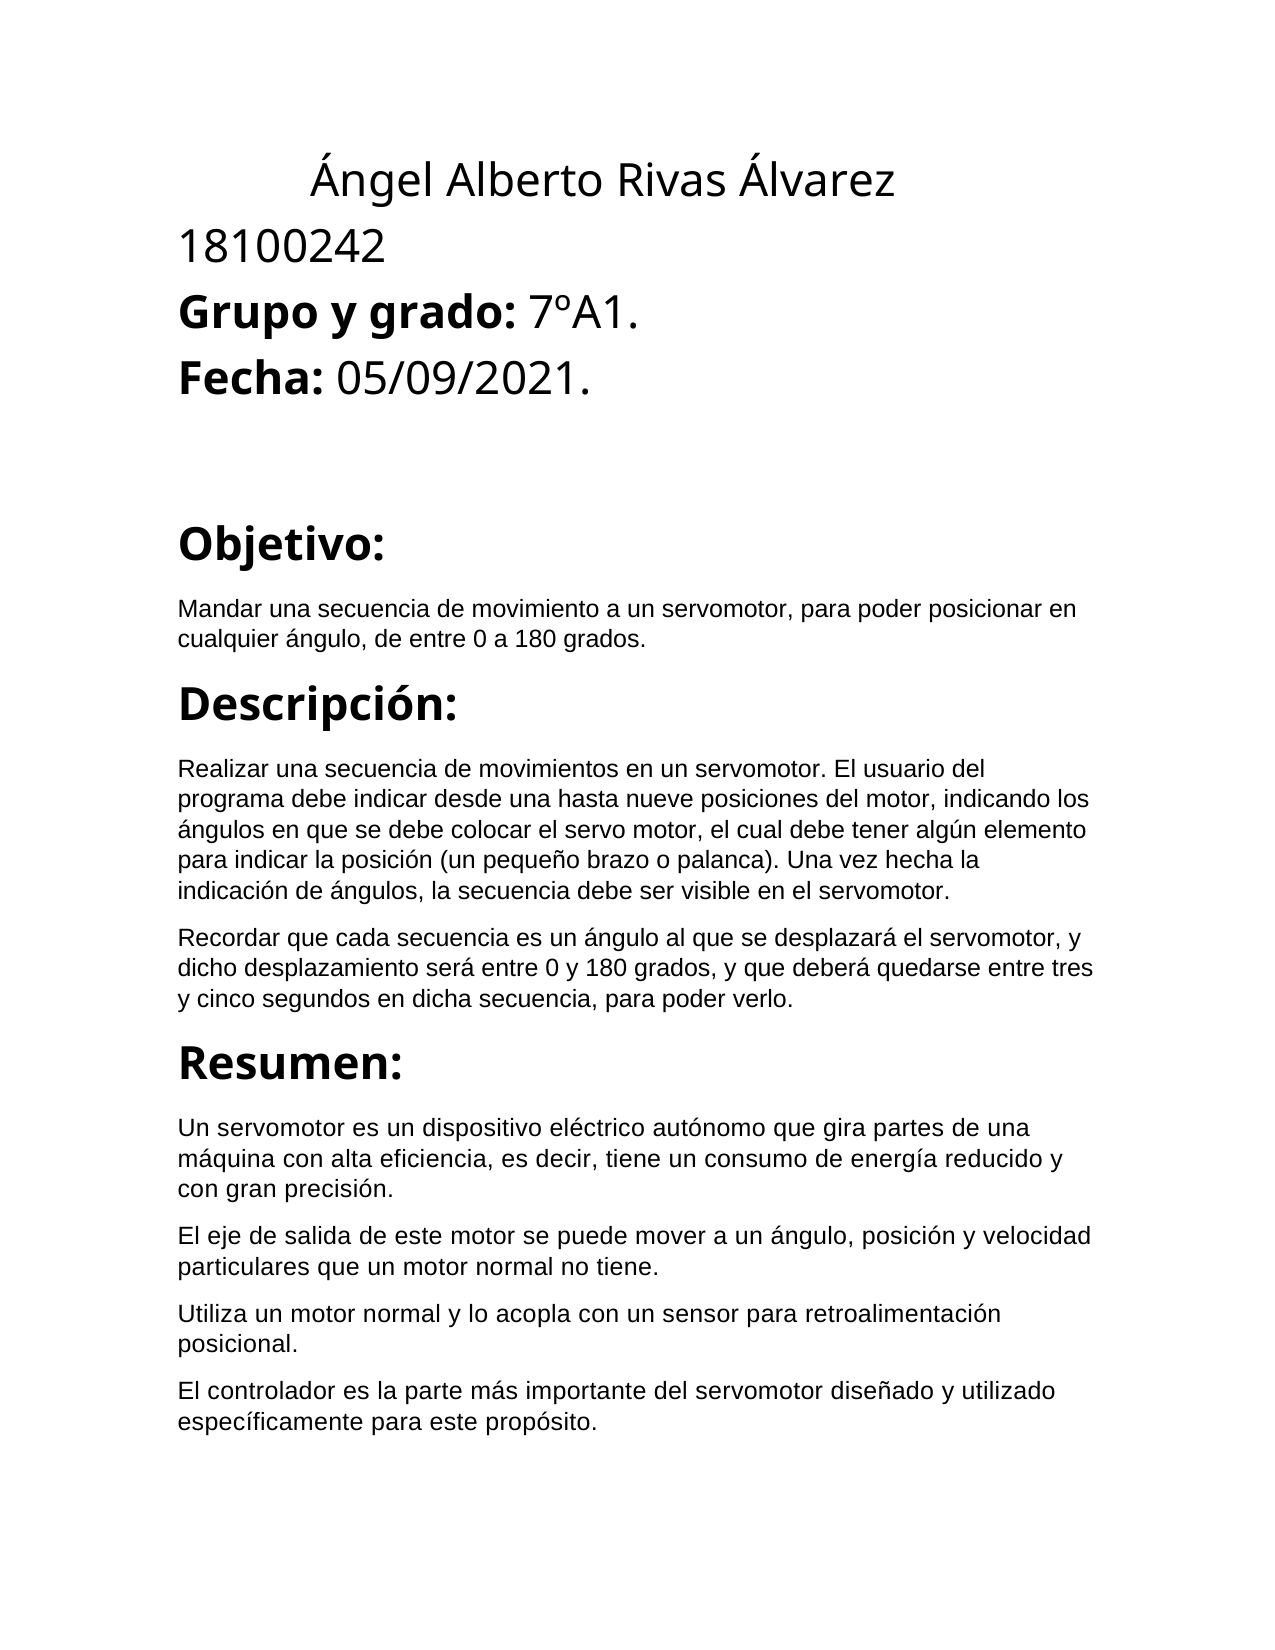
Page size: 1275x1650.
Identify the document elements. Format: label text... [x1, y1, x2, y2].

text Resumen: [177, 1031, 1098, 1093]
text El eje de salida de este motor se puede mover a un ángulo, posición y velocidad particulares que un motor normal no tiene. [177, 1221, 1098, 1281]
text Descripción: [177, 671, 1098, 734]
text Utiliza un motor normal y lo acopla con un sensor para retroalimentación posicional. [177, 1299, 1098, 1358]
text Mandar una secuencia de movimiento a un servomotor, para poder posicionar en cualquier ángulo, de entre 0 a 180 grados. [177, 594, 1098, 653]
text Ángel Alberto Rivas Álvarez 18100242 Grupo y grado: 7ºA1. Fecha: 05/09/2021. [177, 148, 1098, 408]
text Realizar una secuencia de movimientos en un servomotor. El usuario del programa debe indicar desde una hasta nueve posiciones del motor, indicando los ángulos en que se debe colocar el servo motor, el cual debe tener algún elemento para indicar la posición (un pequeño brazo o palanca). Una vez hecha la indicación de ángulos, la secuencia debe ser visible en el servomotor. [177, 754, 1098, 904]
text Objetivo: [177, 511, 1098, 573]
text Recordar que cada secuencia es un ángulo al que se desplazará el servomotor, y dicho desplazamiento será entre 0 y 180 grados, y que deberá quedarse entre tres y cinco segundos en dicha secuencia, para poder verlo. [177, 923, 1098, 1012]
text El controlador es la parte más importante del servomotor diseñado y utilizado específicamente para este propósito. [177, 1376, 1098, 1436]
text Un servomotor es un dispositivo eléctrico autónomo que gira partes de una máquina con alta eficiencia, es decir, tiene un consumo de energía reducido y con gran precisión. [177, 1113, 1098, 1203]
